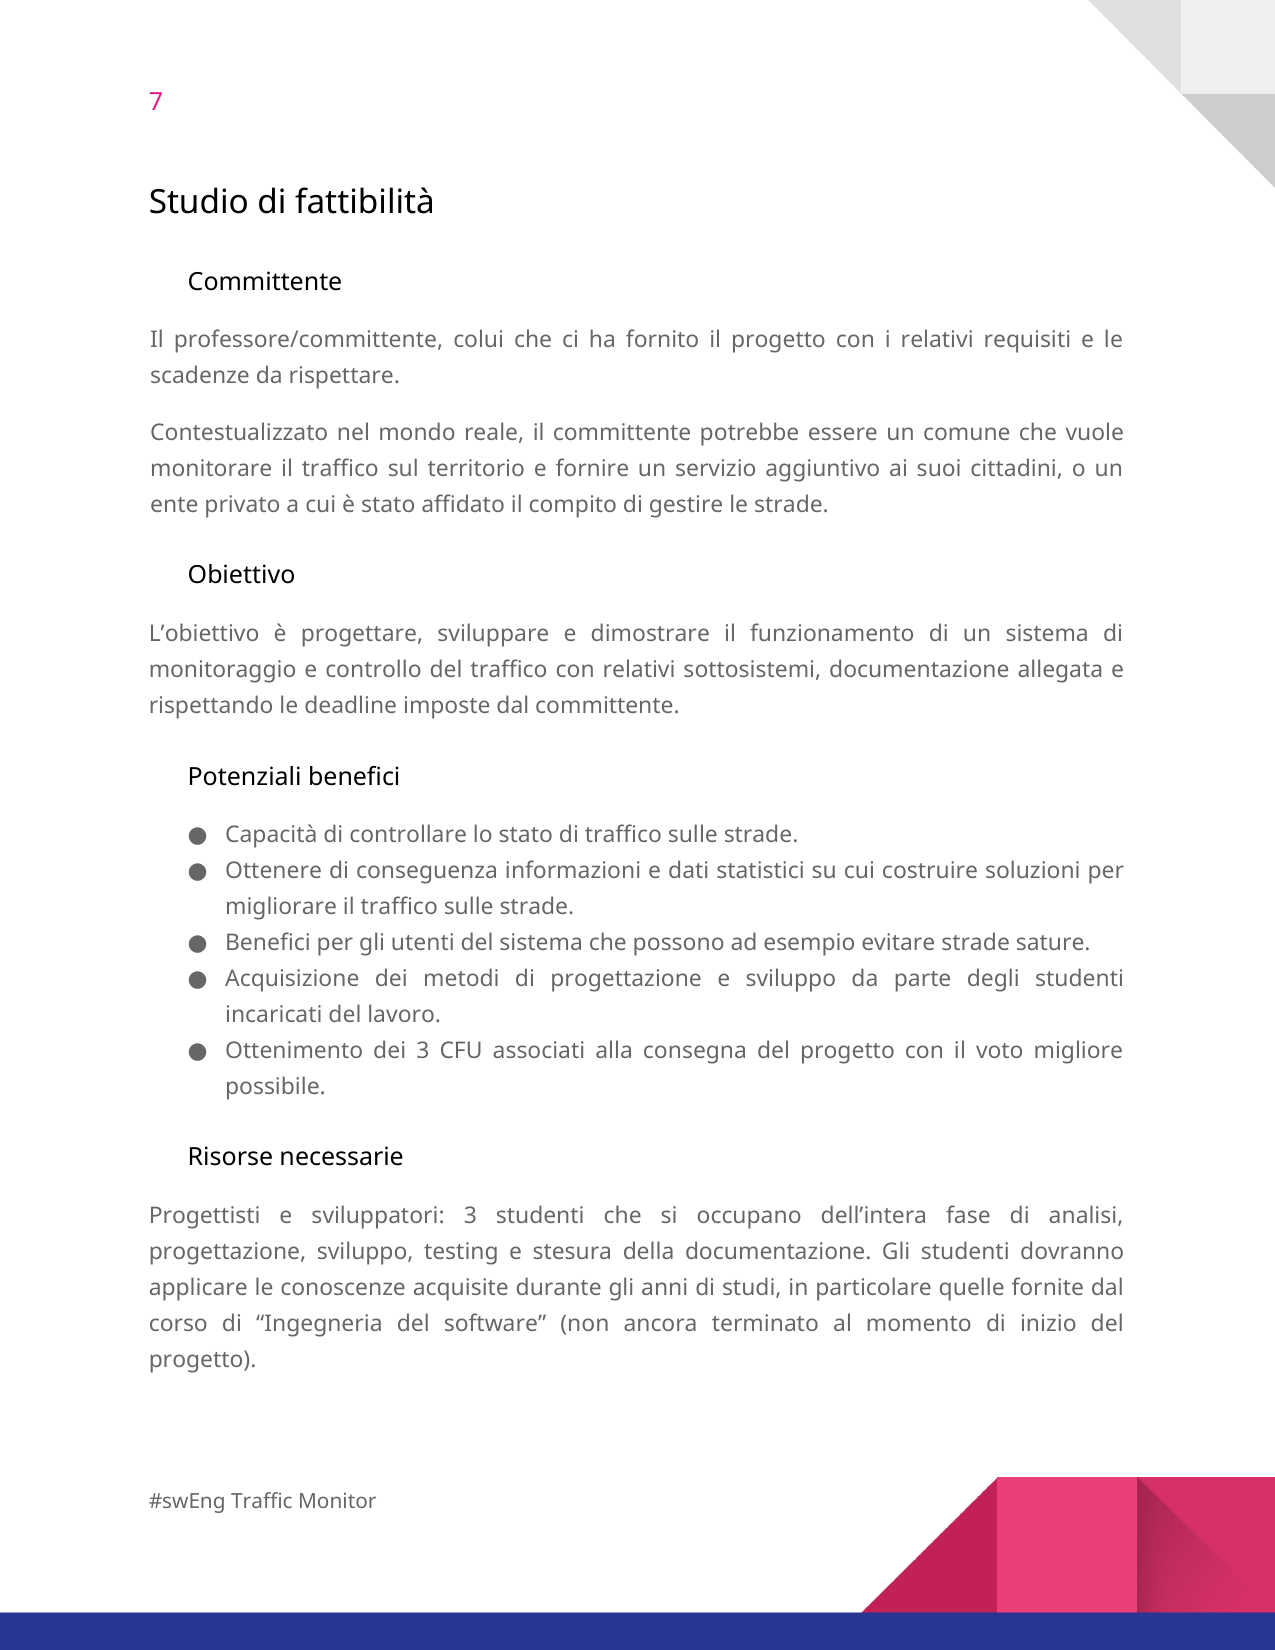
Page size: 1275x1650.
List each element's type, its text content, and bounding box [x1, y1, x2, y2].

text Il professore/committente, colui che ci ha fornito il progetto con i relativi requisiti e le scadenze da rispettare. [150, 323, 1125, 390]
list Acquisizione dei metodi di progettazione e sviluppo da parte degli studenti incaricati del lavoro. [187, 962, 1125, 1029]
list Benefici per gli utenti del sistema che possono ad esempio evitare strade sature. [187, 926, 1125, 957]
list Ottenere di conseguenza informazioni e dati statistici su cui costruire soluzioni per migliorare il traffico sulle strade. [187, 854, 1125, 921]
text Progettisti e sviluppatori: 3 studenti che si occupano dell’intera fase di analisi, progettazione, sviluppo, testing e stesura della documentazione. Gli studenti dovranno applicare le conoscenze acquisite durante gli anni di studi, in particolare quelle fornite dal corso di “Ingegneria del software” (non ancora terminato al momento di inizio del progetto). [148, 1199, 1125, 1374]
subtitle Risorse necessarie [187, 1139, 1125, 1173]
picture [1087, 0, 1275, 188]
text L’obiettivo è progettare, sviluppare e dimostrare il funzionamento di un sistema di monitoraggio e controllo del traffico con relativi sottosistemi, documentazione allegata e rispettando le deadline imposte dal committente. [148, 617, 1125, 720]
list Ottenimento dei 3 CFU associati alla consegna del progetto con il voto migliore possibile. [187, 1034, 1125, 1101]
subtitle Studio di fattibilità [148, 178, 1125, 223]
picture [0, 1475, 1275, 1650]
subtitle Obiettivo [187, 557, 1125, 591]
text Contestualizzato nel mondo reale, il committente potrebbe essere un comune che vuole monitorare il traffico sul territorio e fornire un servizio aggiuntivo ai suoi cittadini, o un ente privato a cui è stato affidato il compito di gestire le strade. [150, 416, 1125, 519]
subtitle Potenziali benefici [187, 758, 1125, 792]
list Capacità di controllare lo stato di traffico sulle strade. [187, 818, 1125, 849]
subtitle Committente [187, 263, 1125, 297]
